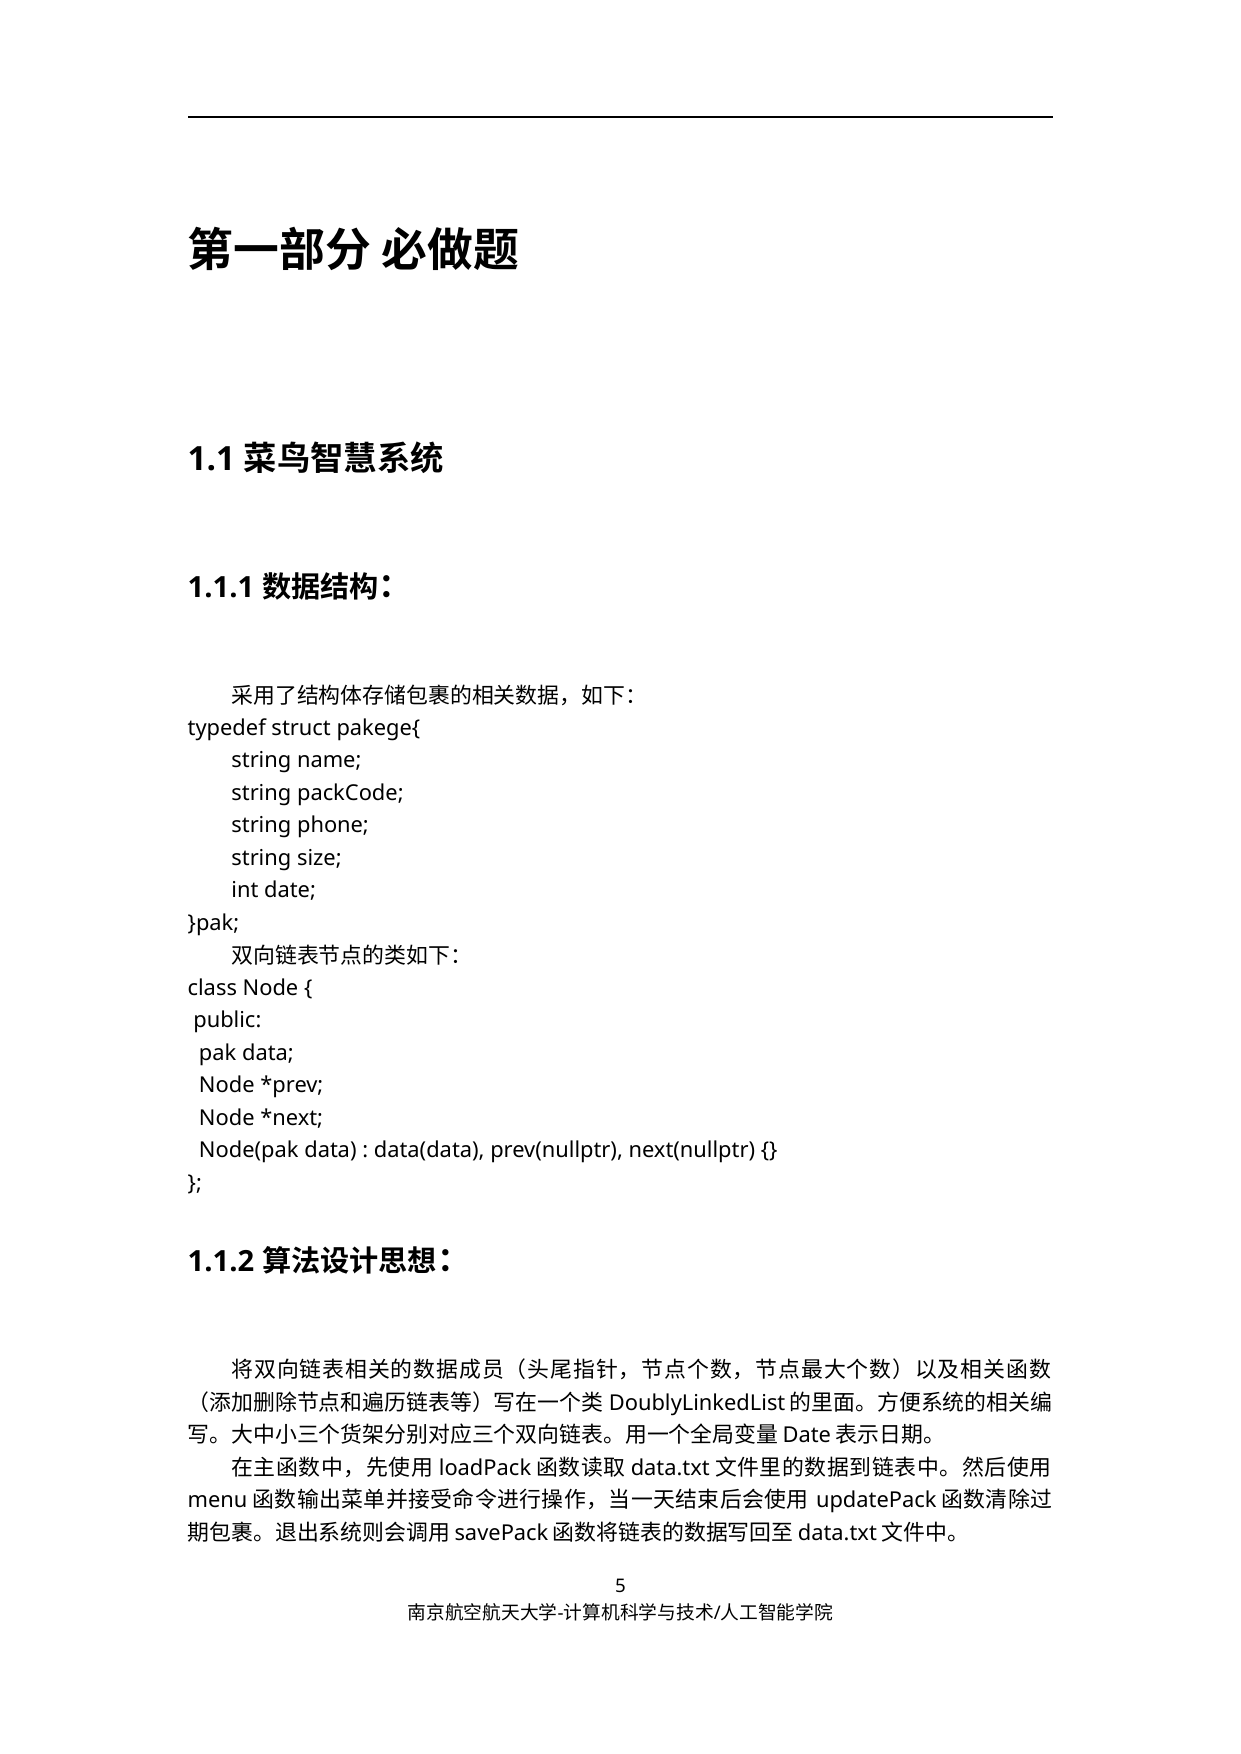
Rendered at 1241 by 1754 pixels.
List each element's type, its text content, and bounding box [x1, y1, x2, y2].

subtitle 1.1 菜鸟智慧系统 [187, 423, 1053, 488]
text Node(pak data) : data(data), prev(nullptr), next(nullptr) {} [187, 1133, 1053, 1165]
text 在主函数中，先使用loadPack函数读取data.txt文件里的数据到链表中。然后使用menu函数输出菜单并接受命令进行操作，当一天结束后会使用updatePack函数清除过期包裹。退出系统则会调用savePack函数将链表的数据写回至data.txt文件中。 [187, 1449, 1053, 1547]
subtitle 1.1.2 算法设计思想： [187, 1225, 1053, 1290]
text string phone; [187, 808, 1053, 840]
text 采用了结构体存储包裹的相关数据，如下： [187, 678, 1053, 710]
text Node *prev; [187, 1068, 1053, 1100]
text int date; [187, 873, 1053, 905]
text string size; [187, 840, 1053, 873]
subtitle 1.1.1 数据结构： [187, 551, 1053, 616]
text Node *next; [187, 1100, 1053, 1133]
text string name; [187, 743, 1053, 775]
text typedef struct pakege{ [187, 710, 1053, 743]
text public: [187, 1003, 1053, 1035]
text }; [187, 1165, 1053, 1198]
text 将双向链表相关的数据成员（头尾指针，节点个数，节点最大个数）以及相关函数（添加删除节点和遍历链表等）写在一个类DoublyLinkedList的里面。方便系统的相关编写。大中小三个货架分别对应三个双向链表。用一个全局变量Date表示日期。 [187, 1352, 1053, 1449]
text string packCode; [187, 775, 1053, 808]
text pak data; [187, 1035, 1053, 1068]
text class Node { [187, 970, 1053, 1003]
text }pak; [187, 905, 1053, 938]
subtitle 第一部分 必做题 [187, 198, 1053, 295]
text 双向链表节点的类如下： [187, 938, 1053, 970]
